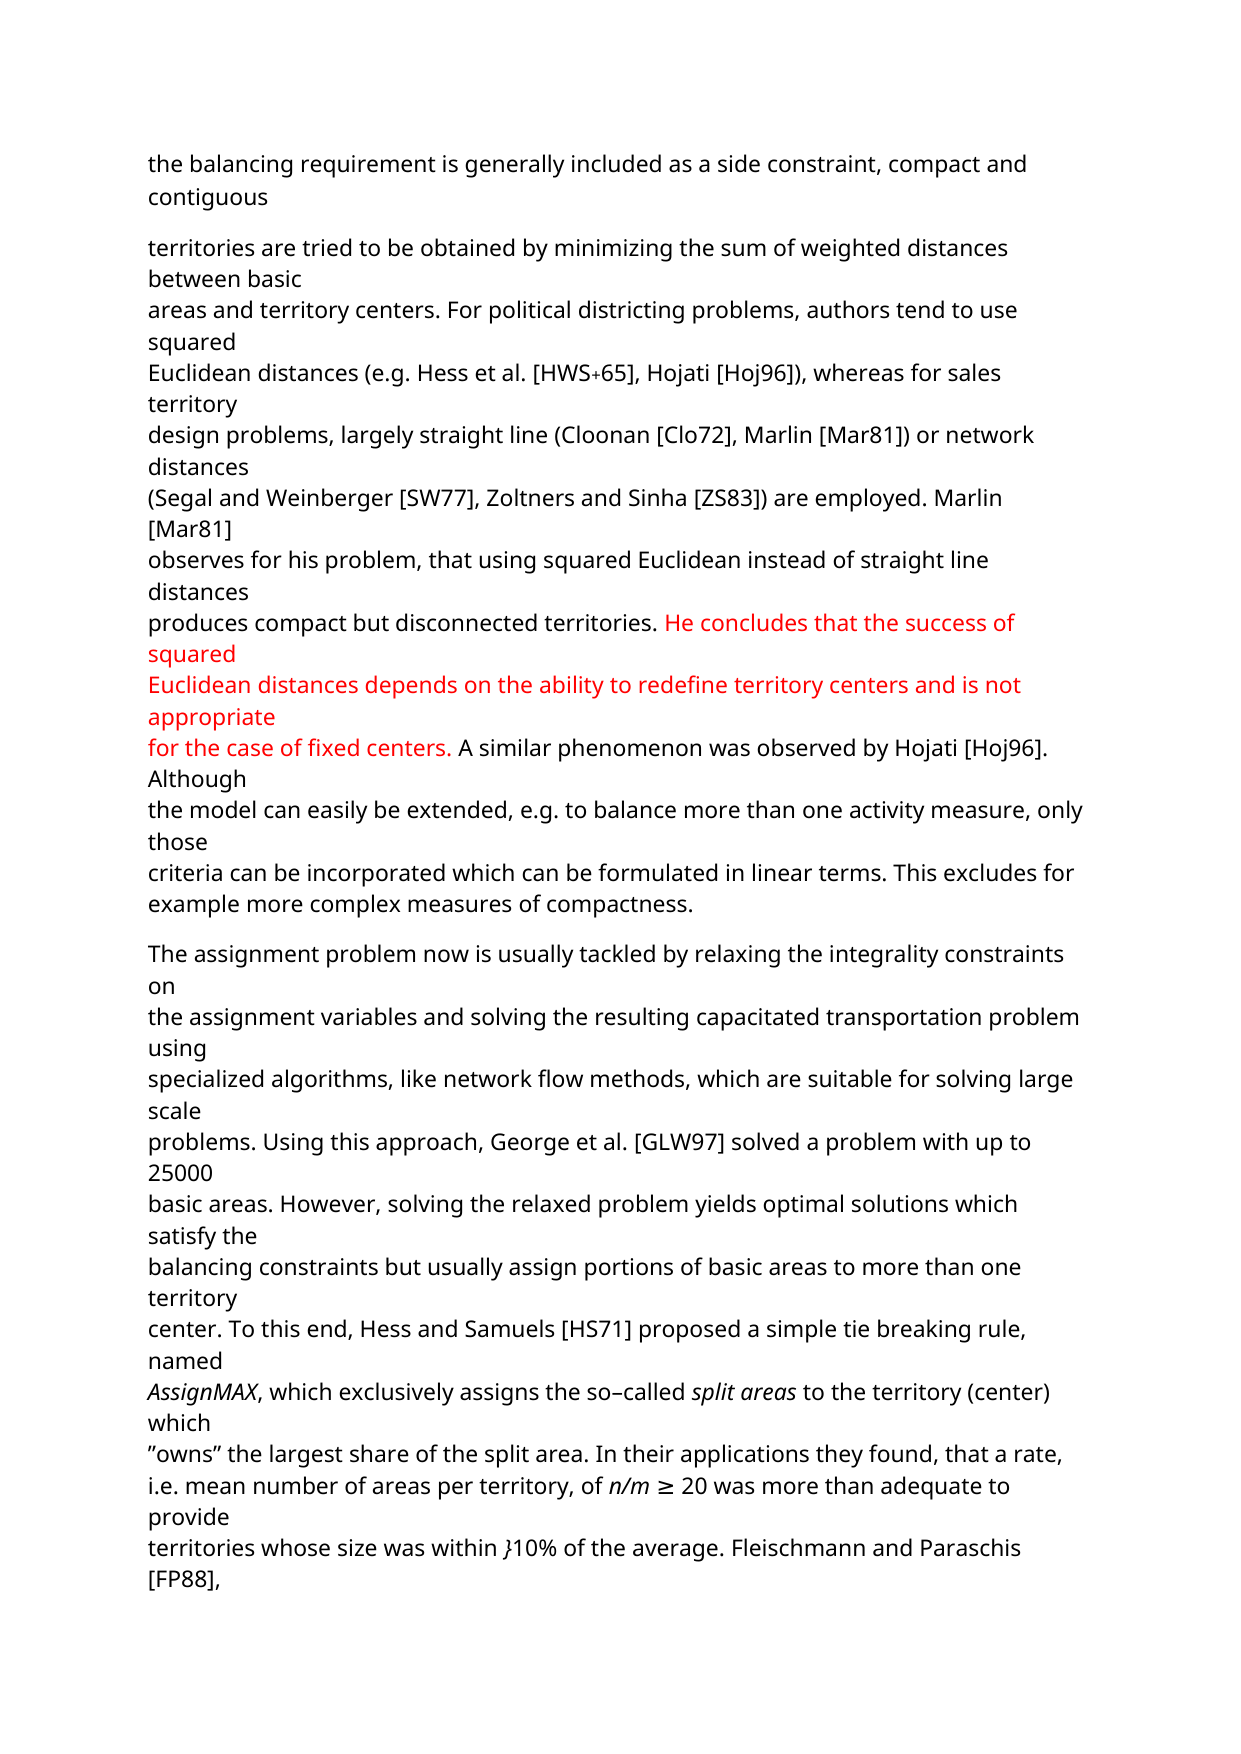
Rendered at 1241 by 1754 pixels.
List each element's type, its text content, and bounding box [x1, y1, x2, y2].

text Euclidean distances (e.g. Hess et al. [HWS+65], Hojati [Hoj96]), whereas for sales territory [148, 357, 1093, 419]
text Euclidean distances depends on the ability to redefine territory centers and is not appropriate [148, 669, 1093, 732]
text territories whose size was within }10% of the average. Fleischmann and Paraschis [FP88], [148, 1532, 1093, 1595]
text specialized algorithms, like network flow methods, which are suitable for solving large scale [148, 1063, 1093, 1126]
text basic areas. However, solving the relaxed problem yields optimal solutions which satisfy the [148, 1188, 1093, 1251]
text example more complex measures of compactness. [148, 888, 1093, 919]
text territories are tried to be obtained by minimizing the sum of weighted distances between basic [148, 232, 1093, 294]
text ”owns” the largest share of the split area. In their applications they found, that a rate, [148, 1438, 1093, 1470]
text observes for his problem, that using squared Euclidean instead of straight line distances [148, 544, 1093, 607]
text problems. Using this approach, George et al. [GLW97] solved a problem with up to 25000 [148, 1126, 1093, 1188]
text the balancing requirement is generally included as a side constraint, compact and contiguous [148, 148, 1093, 213]
text AssignMAX, which exclusively assigns the so–called split areas to the territory (center) which [148, 1376, 1093, 1438]
text (Segal and Weinberger [SW77], Zoltners and Sinha [ZS83]) are employed. Marlin [Mar81] [148, 482, 1093, 544]
text for the case of fixed centers. A similar phenomenon was observed by Hojati [Hoj96]. Although [148, 732, 1093, 794]
text center. To this end, Hess and Samuels [HS71] proposed a simple tie breaking rule, named [148, 1313, 1093, 1376]
text i.e. mean number of areas per territory, of n/m ≥ 20 was more than adequate to provide [148, 1470, 1093, 1532]
text criteria can be incorporated which can be formulated in linear terms. This excludes for [148, 857, 1093, 888]
text areas and territory centers. For political districting problems, authors tend to use squared [148, 294, 1093, 357]
text the assignment variables and solving the resulting capacitated transportation problem using [148, 1001, 1093, 1063]
text produces compact but disconnected territories. He concludes that the success of squared [148, 607, 1093, 669]
text balancing constraints but usually assign portions of basic areas to more than one territory [148, 1251, 1093, 1313]
text The assignment problem now is usually tackled by relaxing the integrality constraints on [148, 938, 1093, 1001]
text design problems, largely straight line (Cloonan [Clo72], Marlin [Mar81]) or network distances [148, 419, 1093, 482]
text the model can easily be extended, e.g. to balance more than one activity measure, only those [148, 794, 1093, 857]
